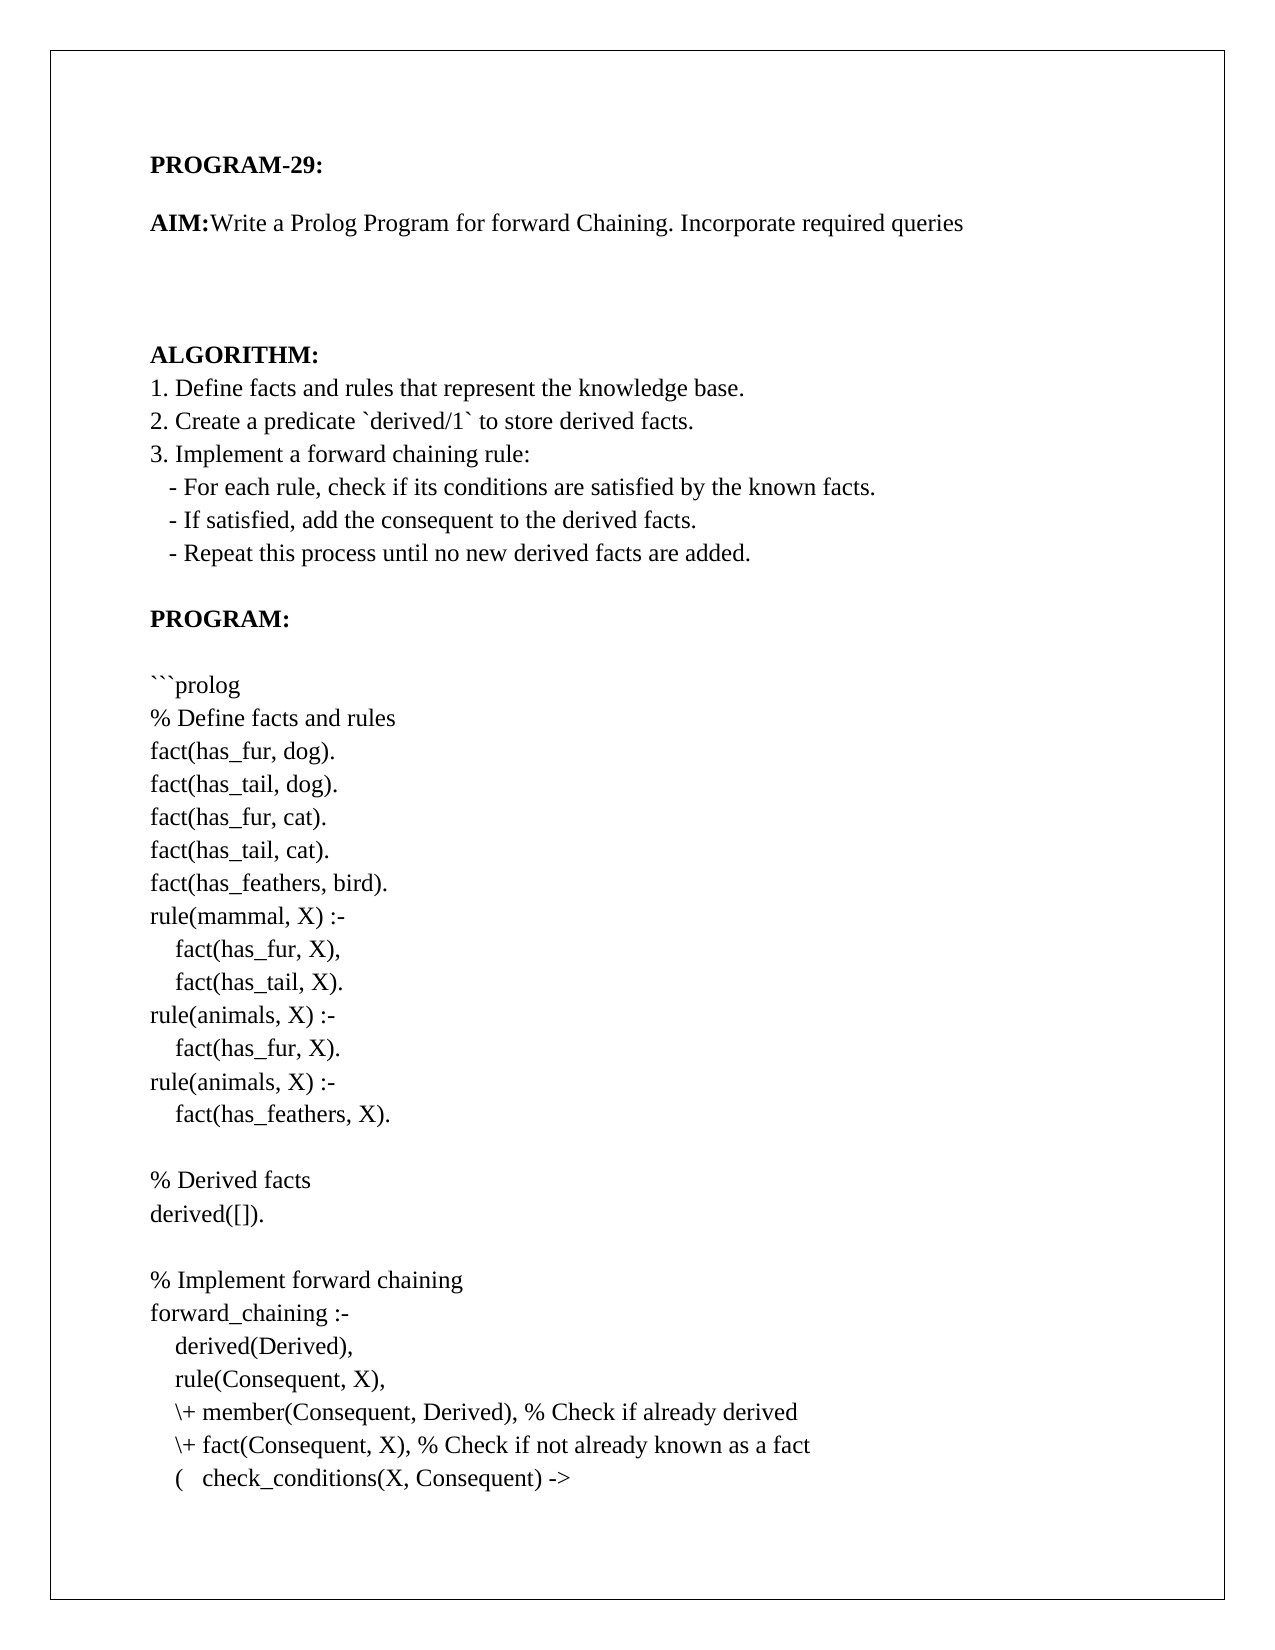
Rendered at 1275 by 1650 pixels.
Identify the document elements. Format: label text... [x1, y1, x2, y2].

text fact(has_tail, dog). [150, 769, 1125, 798]
text forward_chaining :- [150, 1298, 1125, 1326]
text \+ fact(Consequent, X), % Check if not already known as a fact [150, 1430, 1125, 1458]
text rule(animals, X) :- [150, 1001, 1125, 1029]
text % Define facts and rules [150, 703, 1125, 732]
text - If satisfied, add the consequent to the derived facts. [150, 505, 1125, 534]
text 3. Implement a forward chaining rule: [150, 439, 1125, 468]
text rule(Consequent, X), [150, 1364, 1125, 1392]
text fact(has_feathers, X). [150, 1099, 1125, 1128]
text rule(mammal, X) :- [150, 901, 1125, 930]
text % Derived facts [150, 1166, 1125, 1194]
text AIM:Write a Prolog Program for forward Chaining. Incorporate required queries [150, 208, 1125, 237]
text fact(has_tail, X). [150, 967, 1125, 996]
text fact(has_fur, X), [150, 934, 1125, 963]
text 1. Define facts and rules that represent the knowledge base. [150, 373, 1125, 402]
text derived([]). [150, 1199, 1125, 1227]
text PROGRAM: [150, 604, 1125, 633]
text - For each rule, check if its conditions are satisfied by the known facts. [150, 472, 1125, 501]
text fact(has_feathers, bird). [150, 868, 1125, 897]
text fact(has_fur, dog). [150, 736, 1125, 765]
text ALGORITHM: [150, 340, 1125, 369]
text 2. Create a predicate `derived/1` to store derived facts. [150, 406, 1125, 435]
text derived(Derived), [150, 1331, 1125, 1359]
text PROGRAM-29: [150, 150, 1125, 179]
text % Implement forward chaining [150, 1265, 1125, 1293]
text fact(has_fur, cat). [150, 802, 1125, 831]
text ( check_conditions(X, Consequent) -> [150, 1463, 1125, 1492]
text \+ member(Consequent, Derived), % Check if already derived [150, 1397, 1125, 1426]
text ```prolog [150, 670, 1125, 699]
text fact(has_fur, X). [150, 1033, 1125, 1062]
text - Repeat this process until no new derived facts are added. [150, 538, 1125, 567]
text rule(animals, X) :- [150, 1067, 1125, 1095]
text fact(has_tail, cat). [150, 835, 1125, 864]
